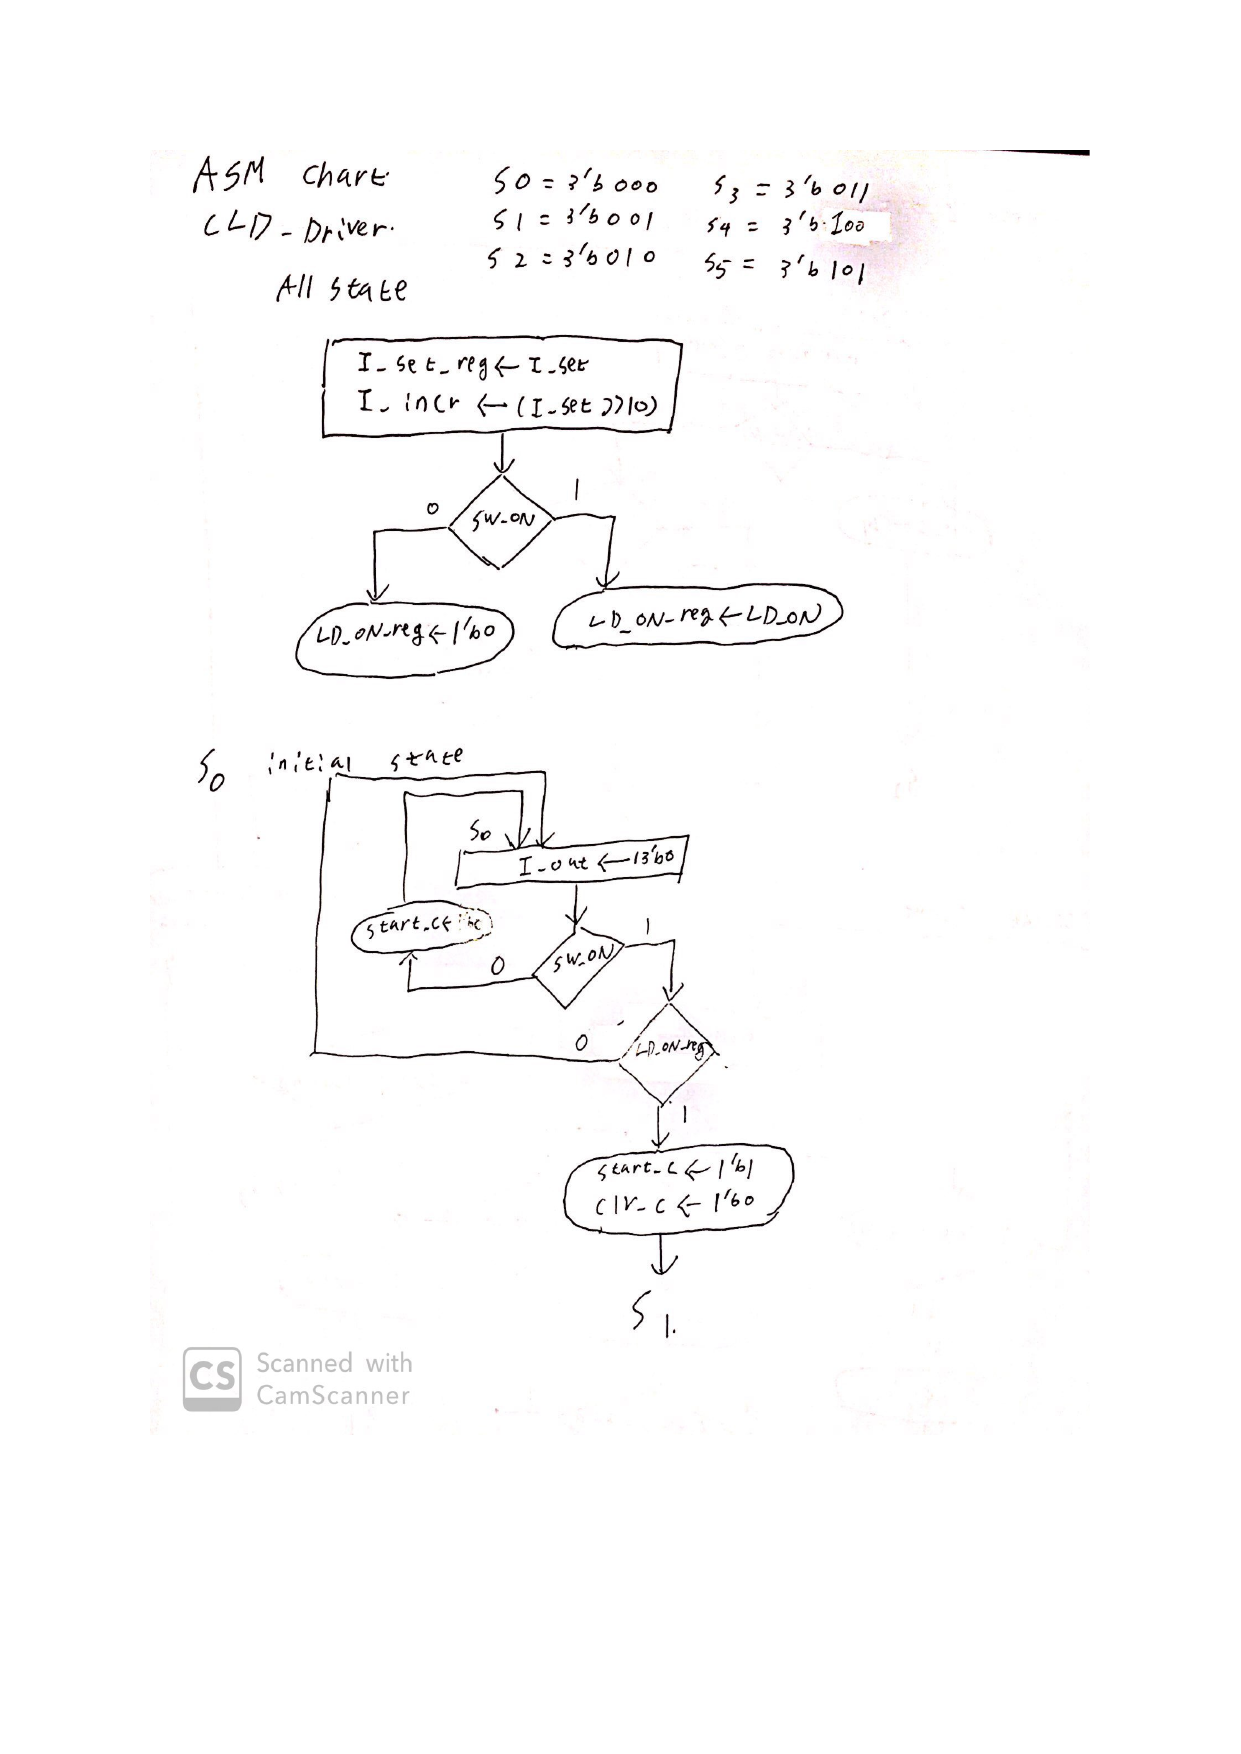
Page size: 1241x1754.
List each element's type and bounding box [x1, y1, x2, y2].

picture [150, 150, 1090, 1435]
